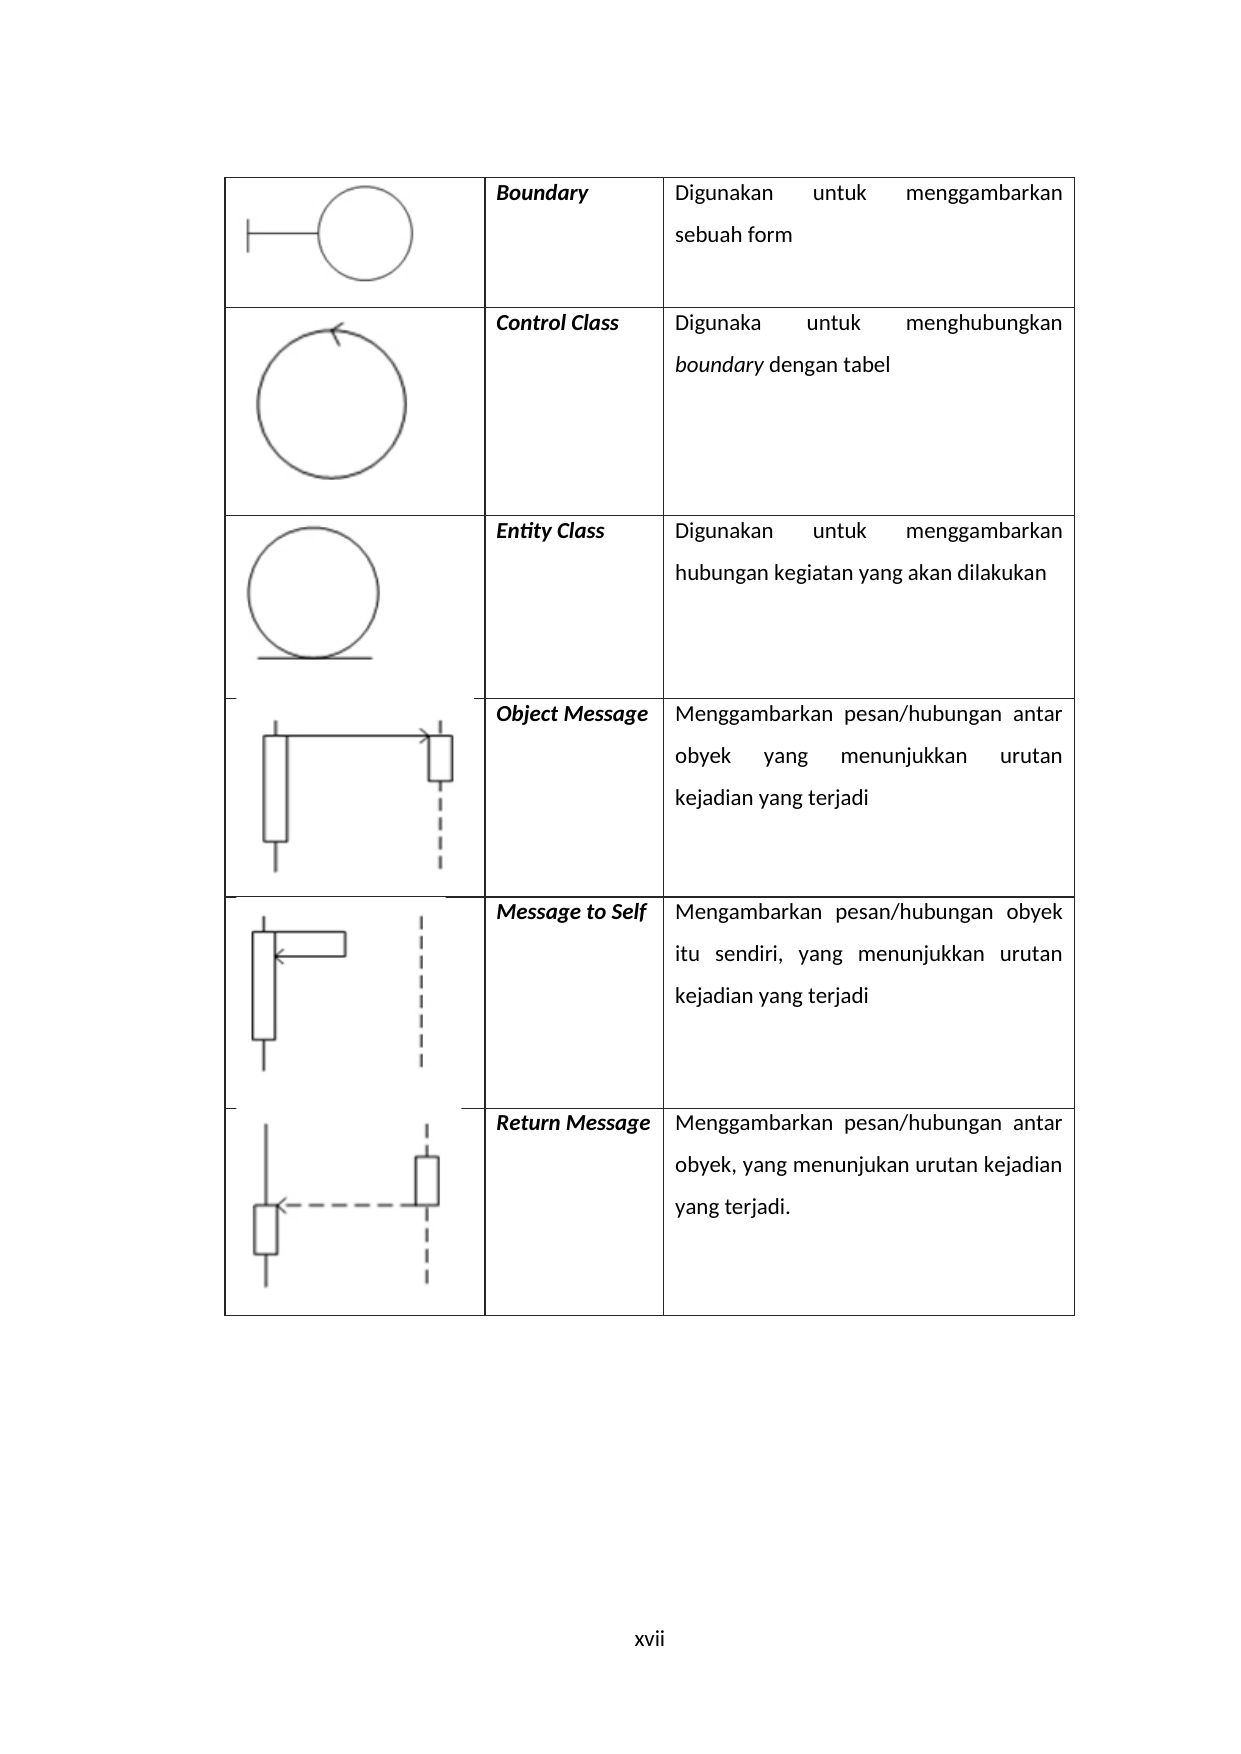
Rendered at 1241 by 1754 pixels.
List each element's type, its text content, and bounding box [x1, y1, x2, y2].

table_cell Boundary [486, 178, 663, 307]
table_cell Menggambarkan pesan/hubungan antar obyek yang menunjukkan urutan kejadian yang terjadi [664, 699, 1074, 896]
table_cell Digunakan untuk menggambarkan sebuah form [664, 178, 1074, 307]
table_cell Entity Class [486, 516, 663, 698]
table_cell Digunaka untuk menghubungkan boundary dengan tabel [664, 308, 1074, 515]
picture [236, 698, 474, 884]
picture [236, 516, 402, 685]
table_cell Object Message [486, 699, 663, 896]
picture [236, 178, 426, 294]
table_cell Mengambarkan pesan/hubungan obyek itu sendiri, yang menunjukkan urutan kejadian yang terjadi [664, 898, 1074, 1107]
table_cell [226, 178, 484, 307]
picture [236, 308, 437, 502]
table_cell Menggambarkan pesan/hubungan antar obyek, yang menunjukan urutan kejadian yang terjadi. [664, 1109, 1074, 1315]
table_cell [226, 308, 484, 515]
table_cell Digunakan untuk menggambarkan hubungan kegiatan yang akan dilakukan [664, 516, 1074, 698]
picture [236, 1108, 462, 1303]
table_cell [226, 699, 484, 896]
table_cell Return Message [486, 1109, 663, 1315]
table_cell [226, 1109, 484, 1315]
table_cell Control Class [486, 308, 663, 515]
table_cell Message to Self [486, 898, 663, 1107]
table_cell [226, 516, 484, 698]
table_cell [226, 898, 484, 1107]
picture [236, 897, 446, 1095]
